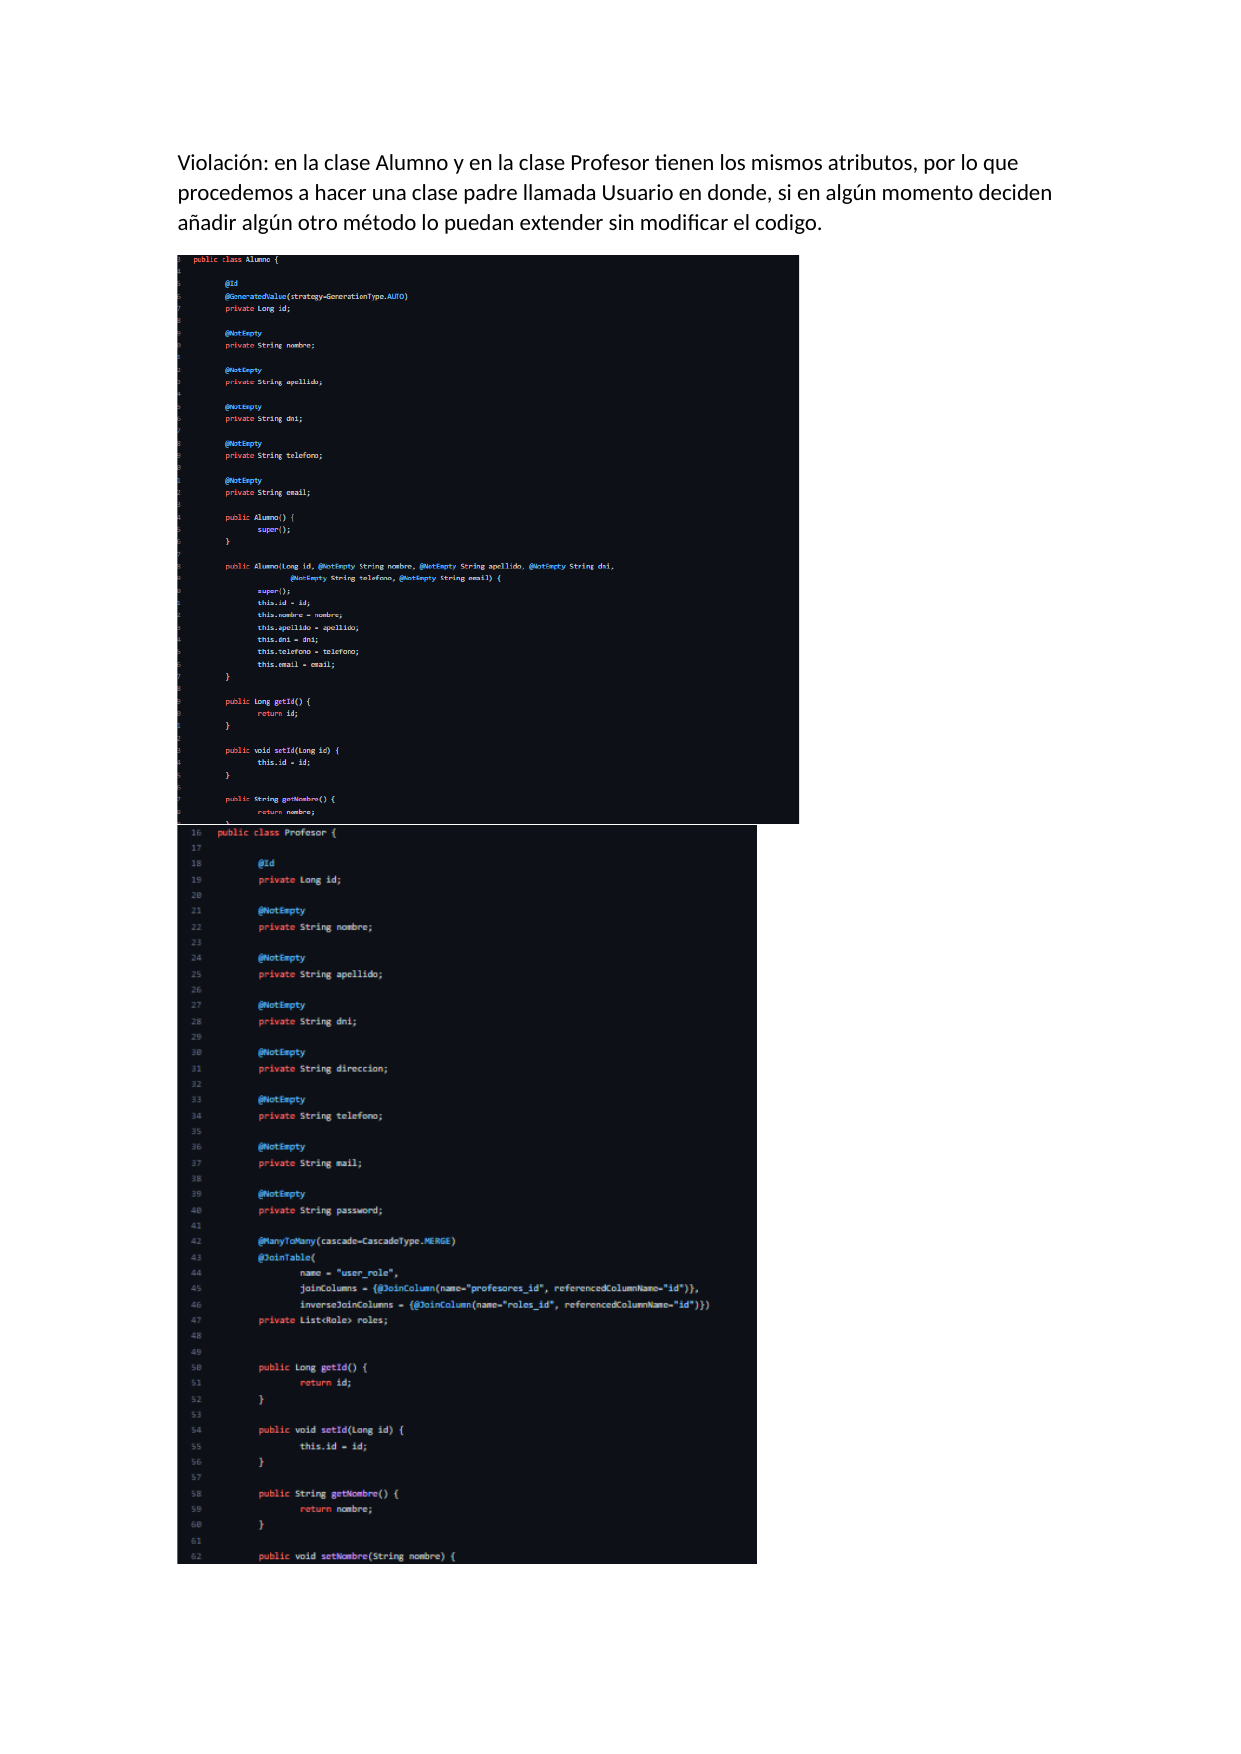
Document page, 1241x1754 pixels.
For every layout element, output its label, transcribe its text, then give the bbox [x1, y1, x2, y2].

picture [177, 255, 800, 824]
picture [177, 825, 757, 1564]
text Violación: en la clase Alumno y en la clase Profesor tienen los mismos atributos, por lo que procedemos a hacer una clase padre llamada Usuario en donde, si en algún momento deciden añadir algún otro método lo puedan extender sin modificar el codigo. [177, 148, 1063, 236]
